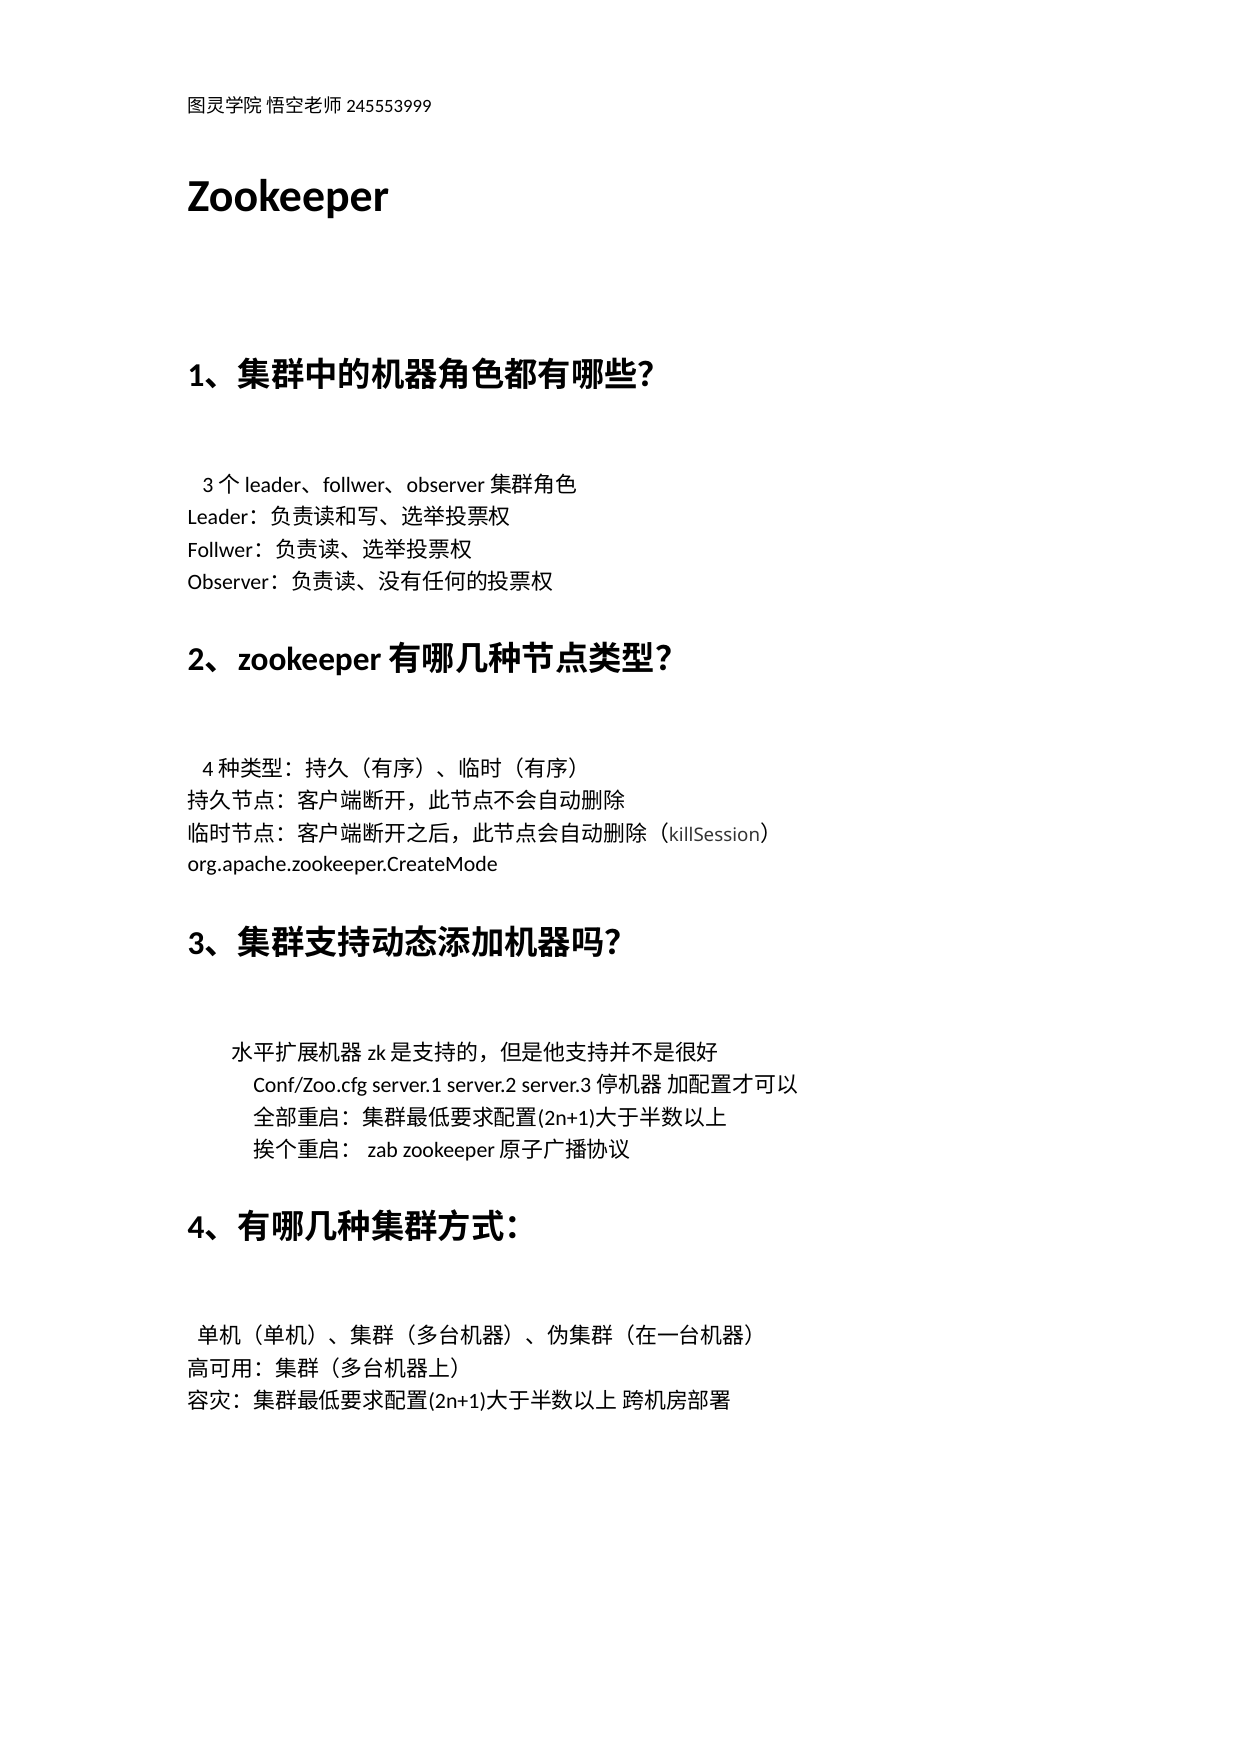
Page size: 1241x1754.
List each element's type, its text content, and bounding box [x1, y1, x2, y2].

text 高可用：集群（多台机器上） [187, 1350, 1053, 1383]
subtitle 集群中的机器角色都有哪些？ [187, 339, 1053, 404]
text 3个 leader、follwer、observer 集群角色 [187, 466, 1053, 499]
text 挨个重启： zab zookeeper原子广播协议 [187, 1132, 1053, 1164]
text Follwer：负责读、选举投票权 [187, 531, 1053, 564]
subtitle 有哪几种集群方式： [187, 1191, 1053, 1256]
text 单机（单机）、集群（多台机器）、伪集群（在一台机器） [187, 1318, 1053, 1350]
subtitle 集群支持动态添加机器吗？ [187, 907, 1053, 972]
text Leader：负责读和写、选举投票权 [187, 499, 1053, 531]
text org.apache.zookeeper.CreateMode [187, 848, 1053, 880]
text Conf/Zoo.cfg server.1 server.2 server.3 停机器 加配置才可以 [187, 1067, 1053, 1099]
text 持久节点：客户端断开，此节点不会自动删除 [187, 783, 1053, 815]
text 水平扩展机器 zk是支持的，但是他支持并不是很好 [187, 1034, 1053, 1067]
subtitle Zookeeper [187, 162, 1053, 227]
text 4种类型：持久（有序）、临时（有序） [187, 750, 1053, 783]
subtitle zookeeper有哪几种节点类型？ [187, 623, 1053, 688]
text 全部重启：集群最低要求配置(2n+1)大于半数以上 [187, 1099, 1053, 1132]
text 容灾：集群最低要求配置(2n+1)大于半数以上 跨机房部署 [187, 1383, 1053, 1415]
text 临时节点：客户端断开之后，此节点会自动删除（killSession） [187, 815, 1053, 848]
text Observer：负责读、没有任何的投票权 [187, 564, 1053, 596]
